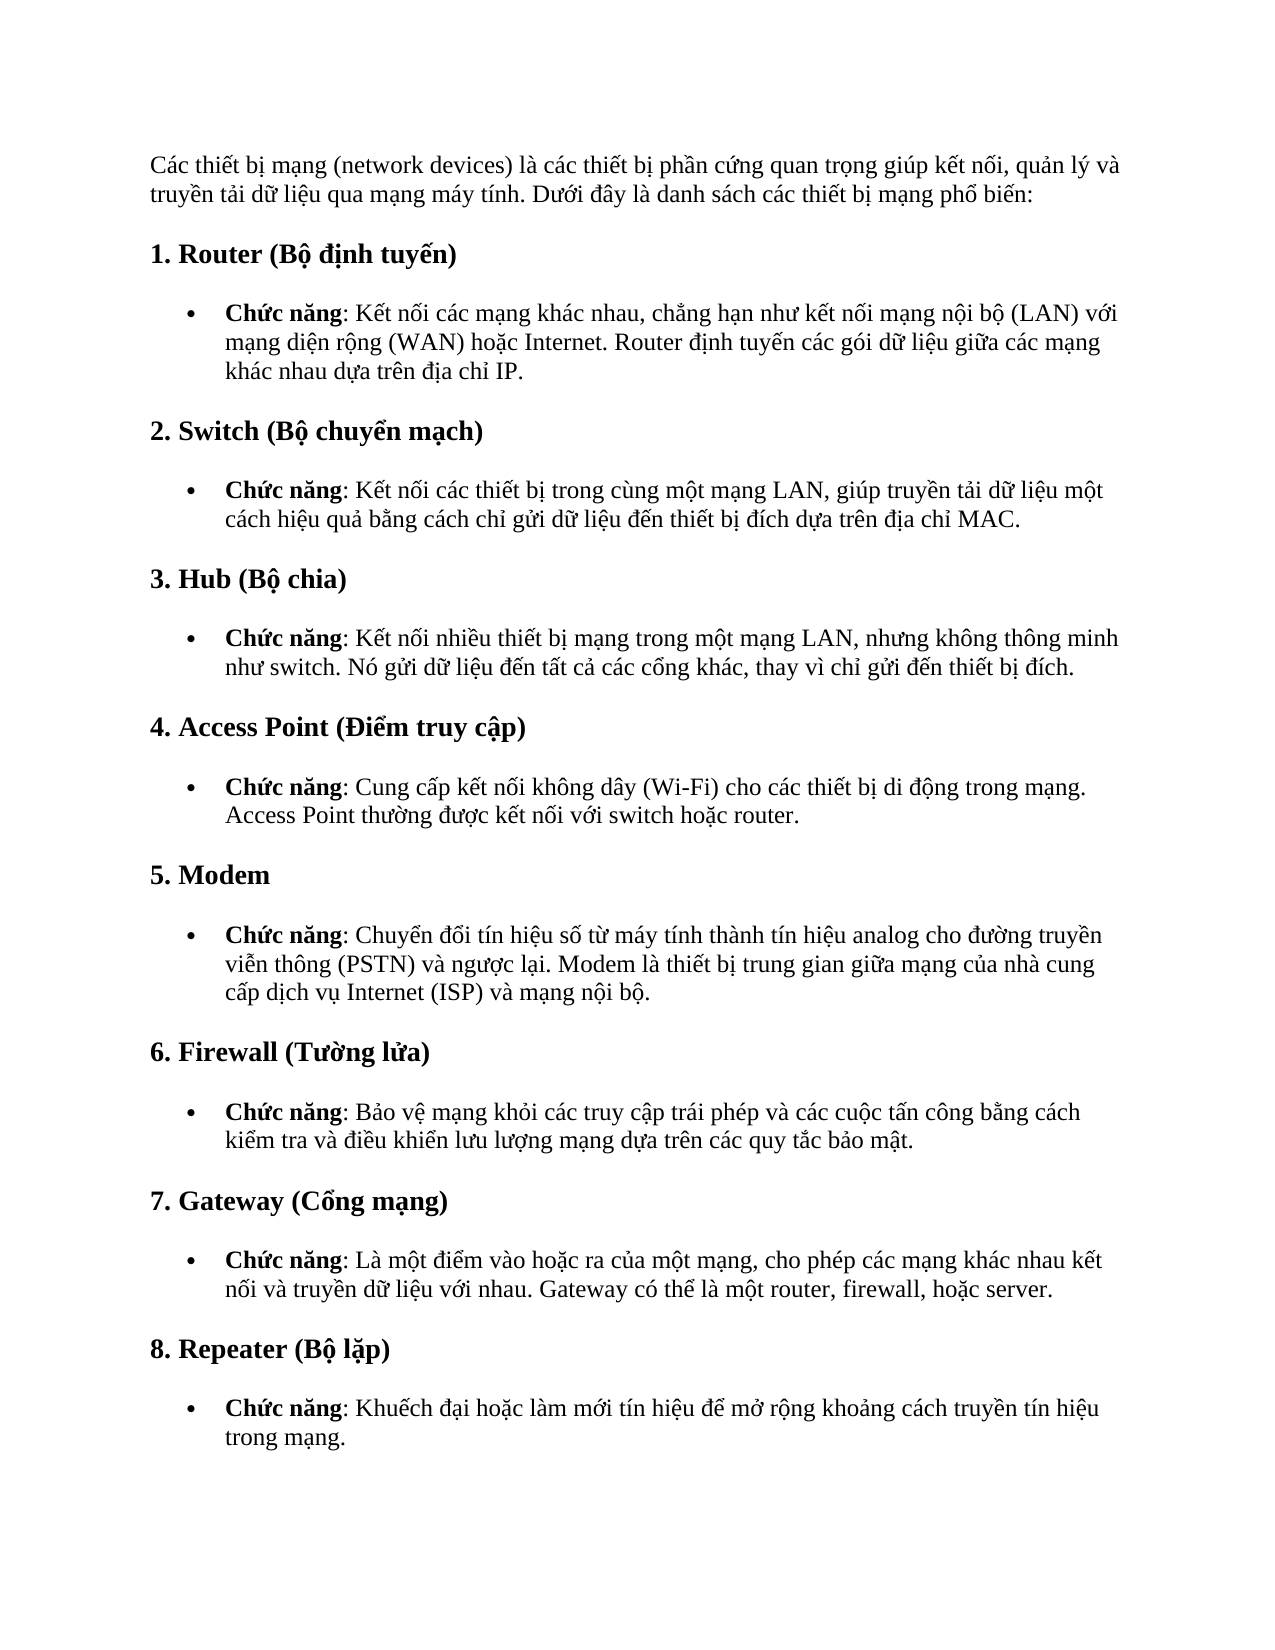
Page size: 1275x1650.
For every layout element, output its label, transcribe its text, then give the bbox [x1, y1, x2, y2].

text 1. Router (Bộ định tuyến) [150, 237, 1125, 269]
text 5. Modem [150, 858, 1125, 891]
list Chức năng: Khuếch đại hoặc làm mới tín hiệu để mở rộng khoảng cách truyền tín hiệu trong mạng. [187, 1393, 1125, 1451]
list Chức năng: Cung cấp kết nối không dây (Wi-Fi) cho các thiết bị di động trong mạng. Access Point thường được kết nối với switch hoặc router. [187, 772, 1125, 829]
list Chức năng: Kết nối các thiết bị trong cùng một mạng LAN, giúp truyền tải dữ liệu một cách hiệu quả bằng cách chỉ gửi dữ liệu đến thiết bị đích dựa trên địa chỉ MAC. [187, 475, 1125, 533]
text 4. Access Point (Điểm truy cập) [150, 710, 1125, 742]
list Chức năng: Bảo vệ mạng khỏi các truy cập trái phép và các cuộc tấn công bằng cách kiểm tra và điều khiển lưu lượng mạng dựa trên các quy tắc bảo mật. [187, 1097, 1125, 1154]
text 3. Hub (Bộ chia) [150, 562, 1125, 594]
text 7. Gateway (Cổng mạng) [150, 1183, 1125, 1216]
list Chức năng: Kết nối nhiều thiết bị mạng trong một mạng LAN, nhưng không thông minh như switch. Nó gửi dữ liệu đến tất cả các cổng khác, thay vì chỉ gửi đến thiết bị đích. [187, 623, 1125, 681]
list Chức năng: Kết nối các mạng khác nhau, chẳng hạn như kết nối mạng nội bộ (LAN) với mạng diện rộng (WAN) hoặc Internet. Router định tuyến các gói dữ liệu giữa các mạng khác nhau dựa trên địa chỉ IP. [187, 298, 1125, 384]
text 6. Firewall (Tường lửa) [150, 1035, 1125, 1068]
list Chức năng: Chuyển đổi tín hiệu số từ máy tính thành tín hiệu analog cho đường truyền viễn thông (PSTN) và ngược lại. Modem là thiết bị trung gian giữa mạng của nhà cung cấp dịch vụ Internet (ISP) và mạng nội bộ. [187, 920, 1125, 1006]
list Chức năng: Là một điểm vào hoặc ra của một mạng, cho phép các mạng khác nhau kết nối và truyền dữ liệu với nhau. Gateway có thể là một router, firewall, hoặc server. [187, 1245, 1125, 1303]
text 8. Repeater (Bộ lặp) [150, 1332, 1125, 1364]
text 2. Switch (Bộ chuyển mạch) [150, 414, 1125, 446]
text Các thiết bị mạng (network devices) là các thiết bị phần cứng quan trọng giúp kết nối, quản lý và truyền tải dữ liệu qua mạng máy tính. Dưới đây là danh sách các thiết bị mạng phổ biến: [150, 150, 1125, 207]
